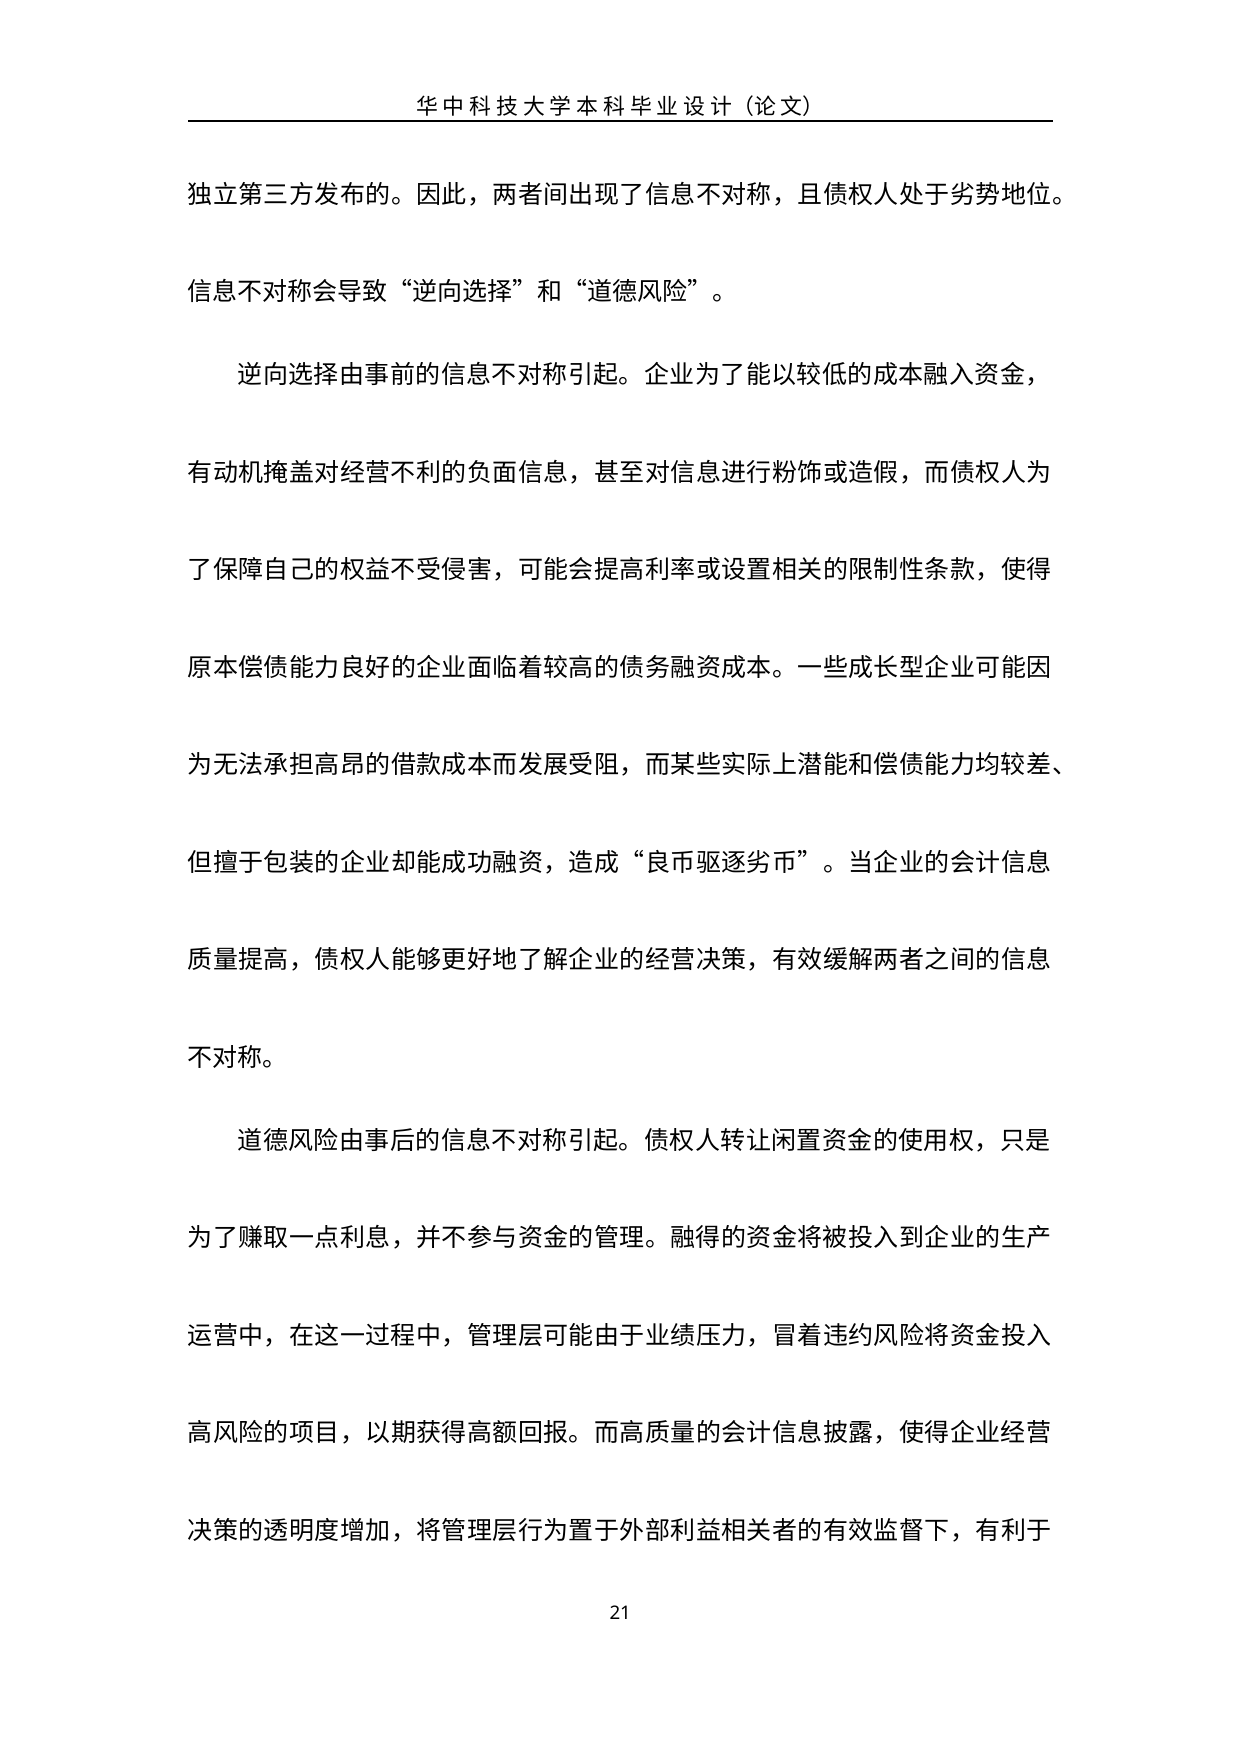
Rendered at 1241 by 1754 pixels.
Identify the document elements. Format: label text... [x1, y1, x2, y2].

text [187, 1106, 1053, 1561]
text 逆向选择由事前的信息不对称引起。企业为了能以较低的成本融入资金，有动机掩盖对经营不利的负面信息，甚至对信息进行粉饰或造假，而债权人为了保障自己的权益不受侵害，可能会提高利率或设置相关的限制性条款，使得原本偿债能力良好的企业面临着较高的债务融资成本。一些成长型企业可能因为无法承担高昂的借款成本而发展受阻，而某些实际上潜能和偿债能力均较差、但擅于包装的企业却能成功融资，造成“良币驱逐劣币”。当企业的会计信息质量提高，债权人能够更好地了解企业的经营决策，有效缓解两者之间的信息不对称。 [187, 340, 1053, 1088]
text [187, 160, 1053, 322]
